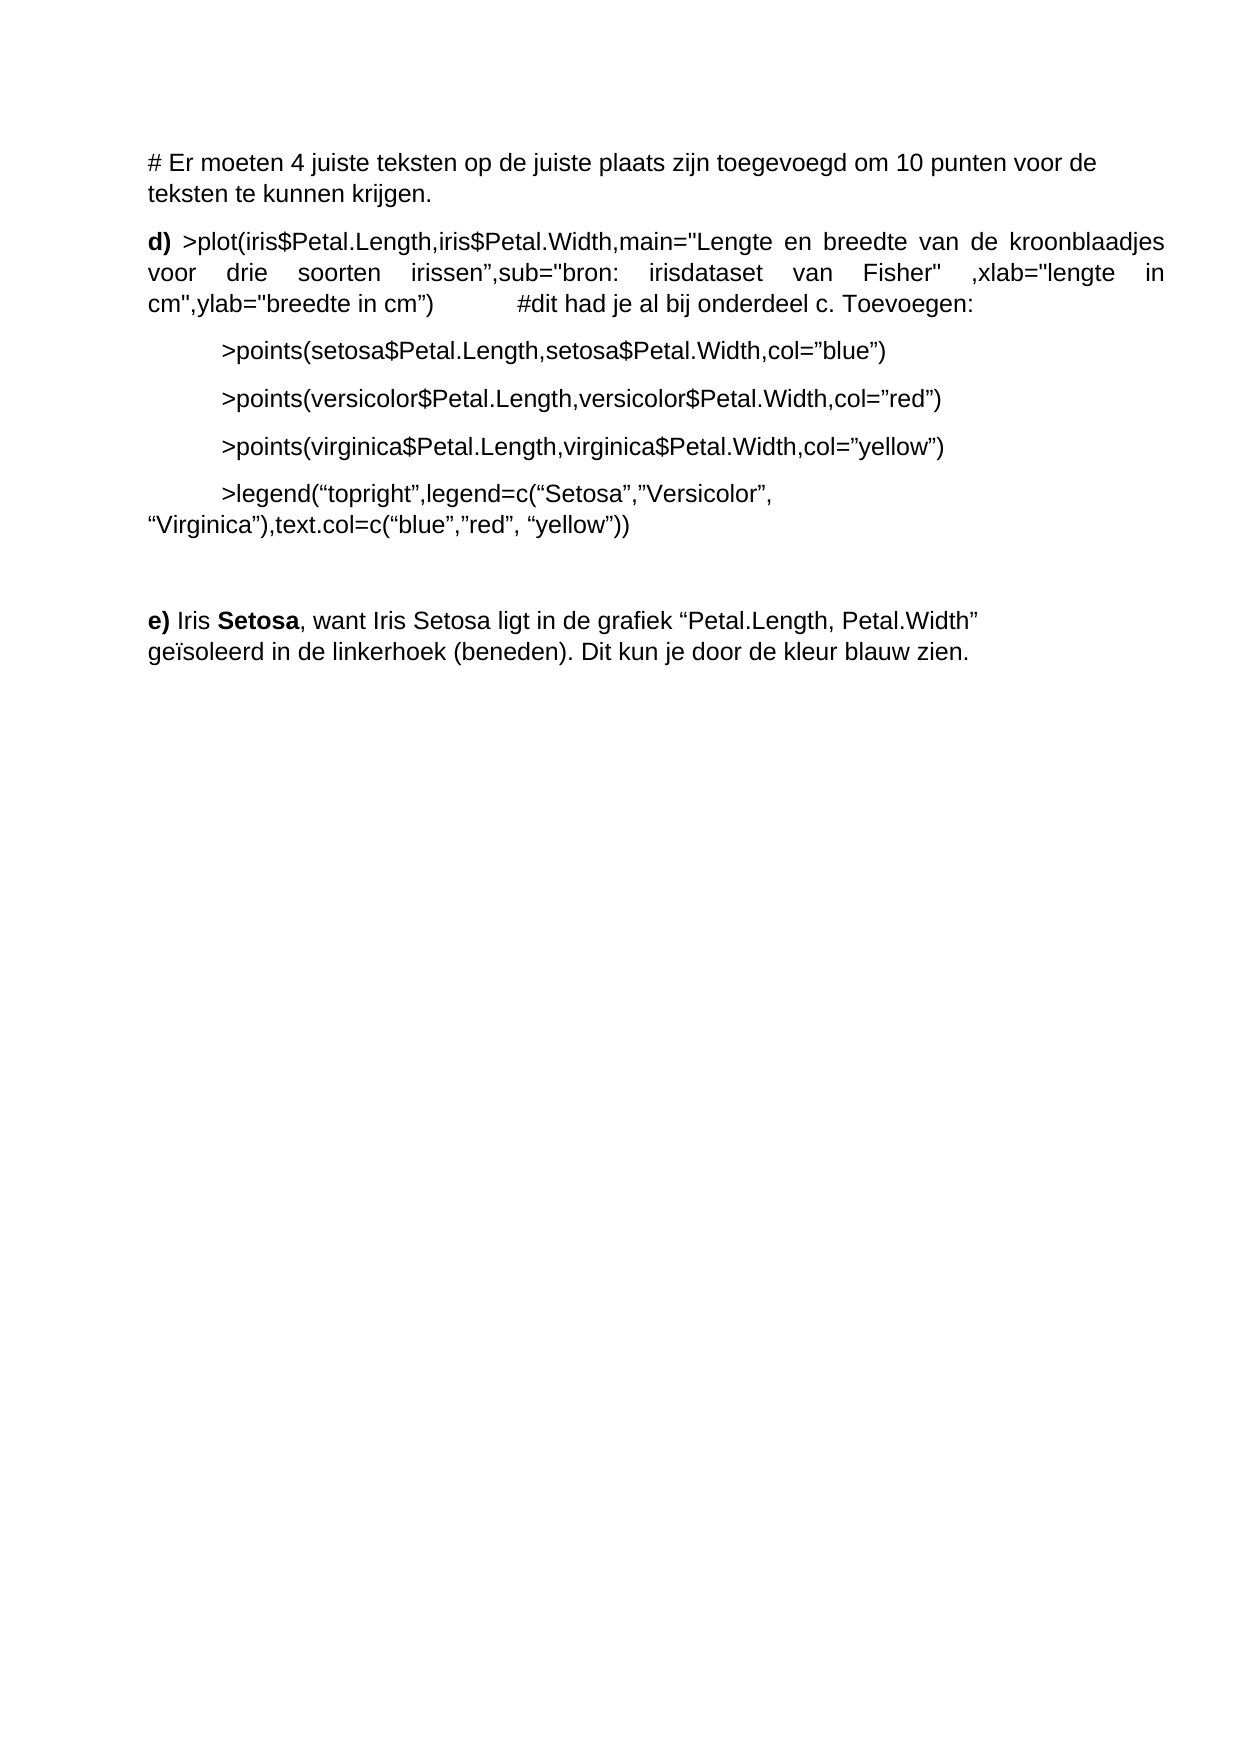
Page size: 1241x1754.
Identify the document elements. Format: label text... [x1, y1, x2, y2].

text >legend(“topright”,legend=c(“Setosa”,”Versicolor”, “Virginica”),text.col=c(“blue”,”red”, “yellow”)) [148, 479, 1122, 539]
list d) >plot(iris$Petal.Length,iris$Petal.Width,main="Lengte en breedte van de kroonblaadjes voor drie soorten irissen”,sub="bron: irisdataset van Fisher" ,xlab="lengte in cm",ylab="breedte in cm”) #dit had je al bij onderdeel c. Toevoegen: [148, 226, 1166, 317]
list geïsoleerd in de linkerhoek (beneden). Dit kun je door de kleur blauw zien. [148, 637, 1166, 666]
text >points(versicolor$Petal.Length,versicolor$Petal.Width,col=”red”) [148, 384, 1122, 413]
text >points(virginica$Petal.Length,virginica$Petal.Width,col=”yellow”) [148, 432, 1122, 460]
text >points(setosa$Petal.Length,setosa$Petal.Width,col=”blue”) [148, 336, 1122, 365]
list e) Iris Setosa, want Iris Setosa ligt in de grafiek “Petal.Length, Petal.Width” [148, 606, 1166, 634]
text # Er moeten 4 juiste teksten op de juiste plaats zijn toegevoegd om 10 punten voor de teksten te kunnen krijgen. [148, 148, 1122, 207]
